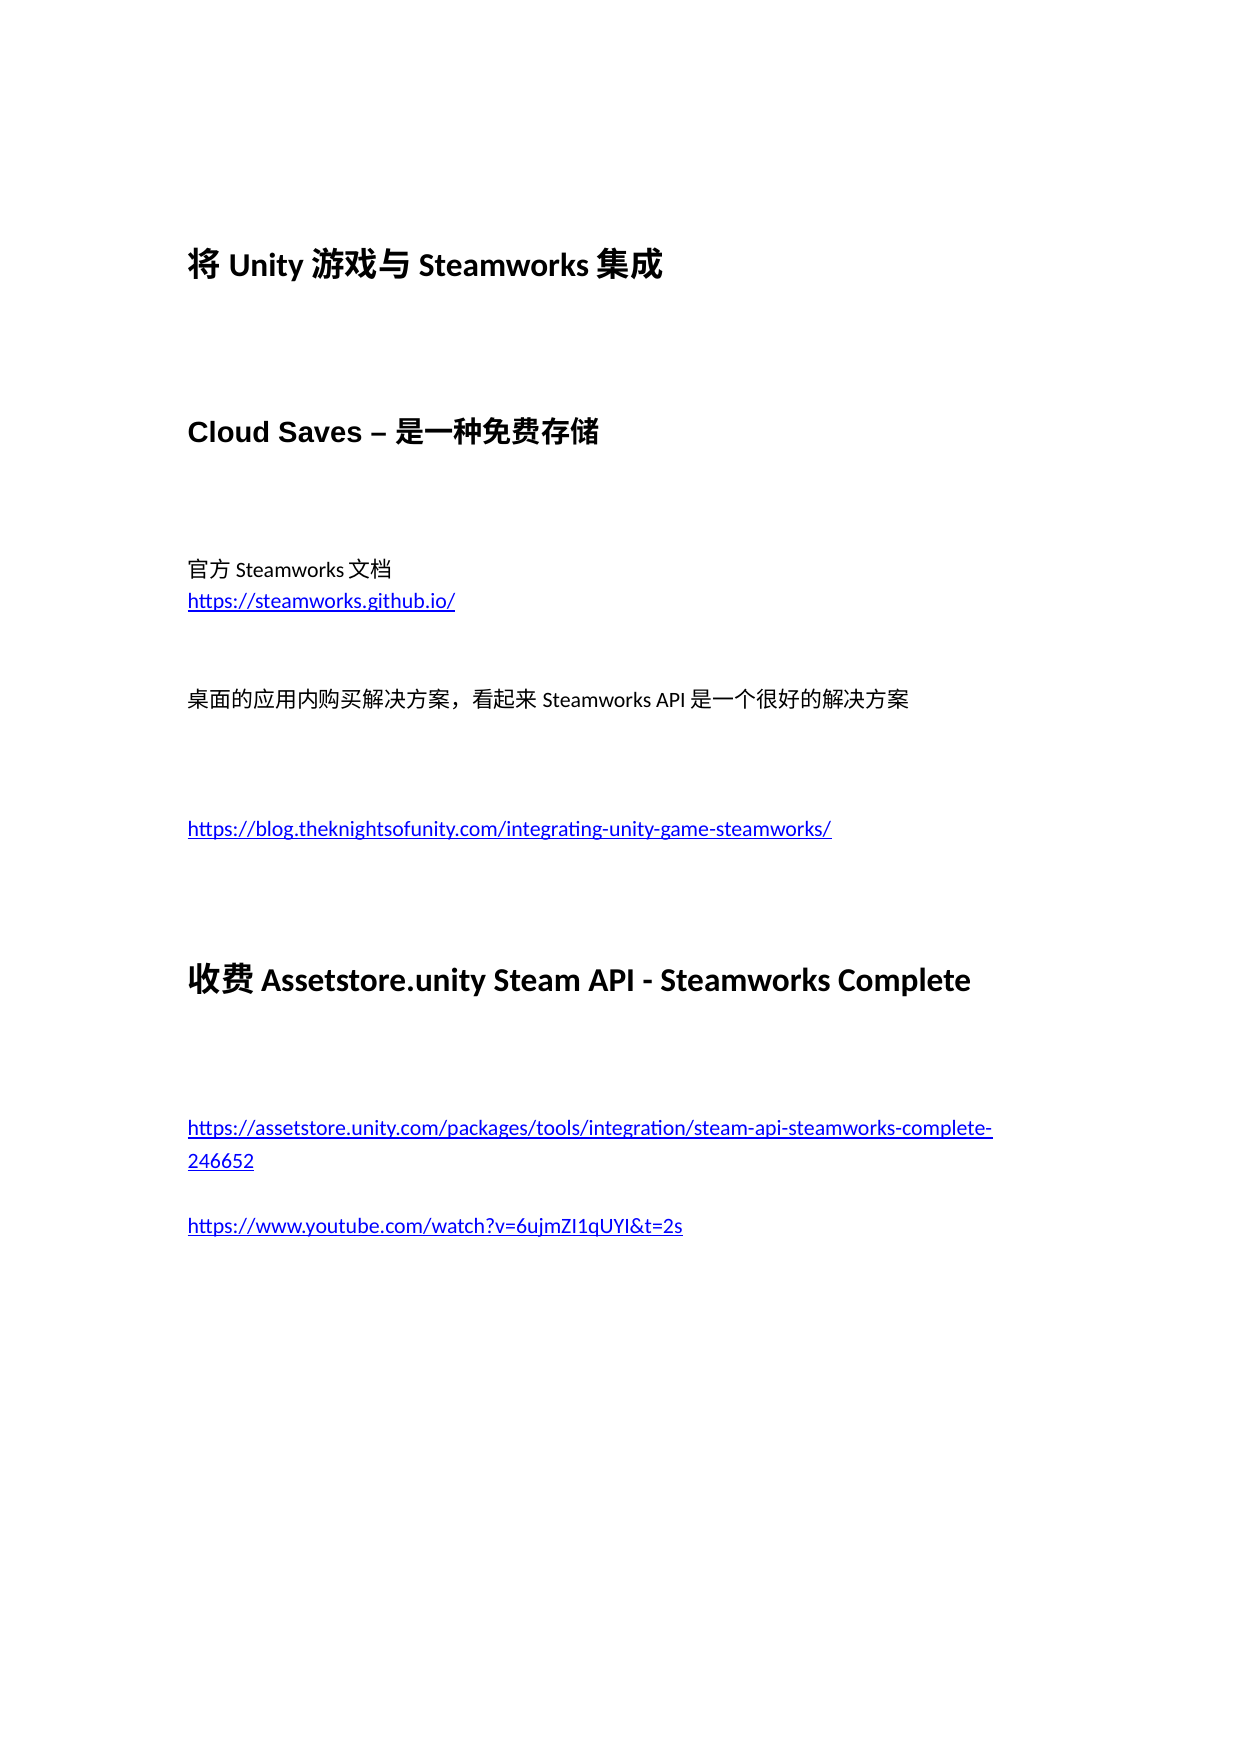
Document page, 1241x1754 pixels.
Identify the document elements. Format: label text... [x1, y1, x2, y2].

text https://www.youtube.com/watch?v=6ujmZI1qUYI&t=2s [187, 1209, 1053, 1242]
subtitle 收费Assetstore.unity Steam API - Steamworks Complete [187, 945, 1053, 1010]
subtitle Cloud Saves – 是一种免费存储 [187, 397, 1053, 462]
text 官方Steamworks文档 [187, 552, 1053, 584]
text https://assetstore.unity.com/packages/tools/integration/steam-api-steamworks-complete-246652 [187, 1112, 1053, 1177]
text 桌面的应用内购买解决方案，看起来 Steamworks API 是一个很好的解决方案 [187, 682, 1053, 714]
text https://steamworks.github.io/ [187, 584, 1053, 617]
text https://blog.theknightsofunity.com/integrating-unity-game-steamworks/ [187, 812, 1053, 844]
subtitle 将 Unity 游戏与 Steamworks 集成 [187, 230, 1053, 295]
